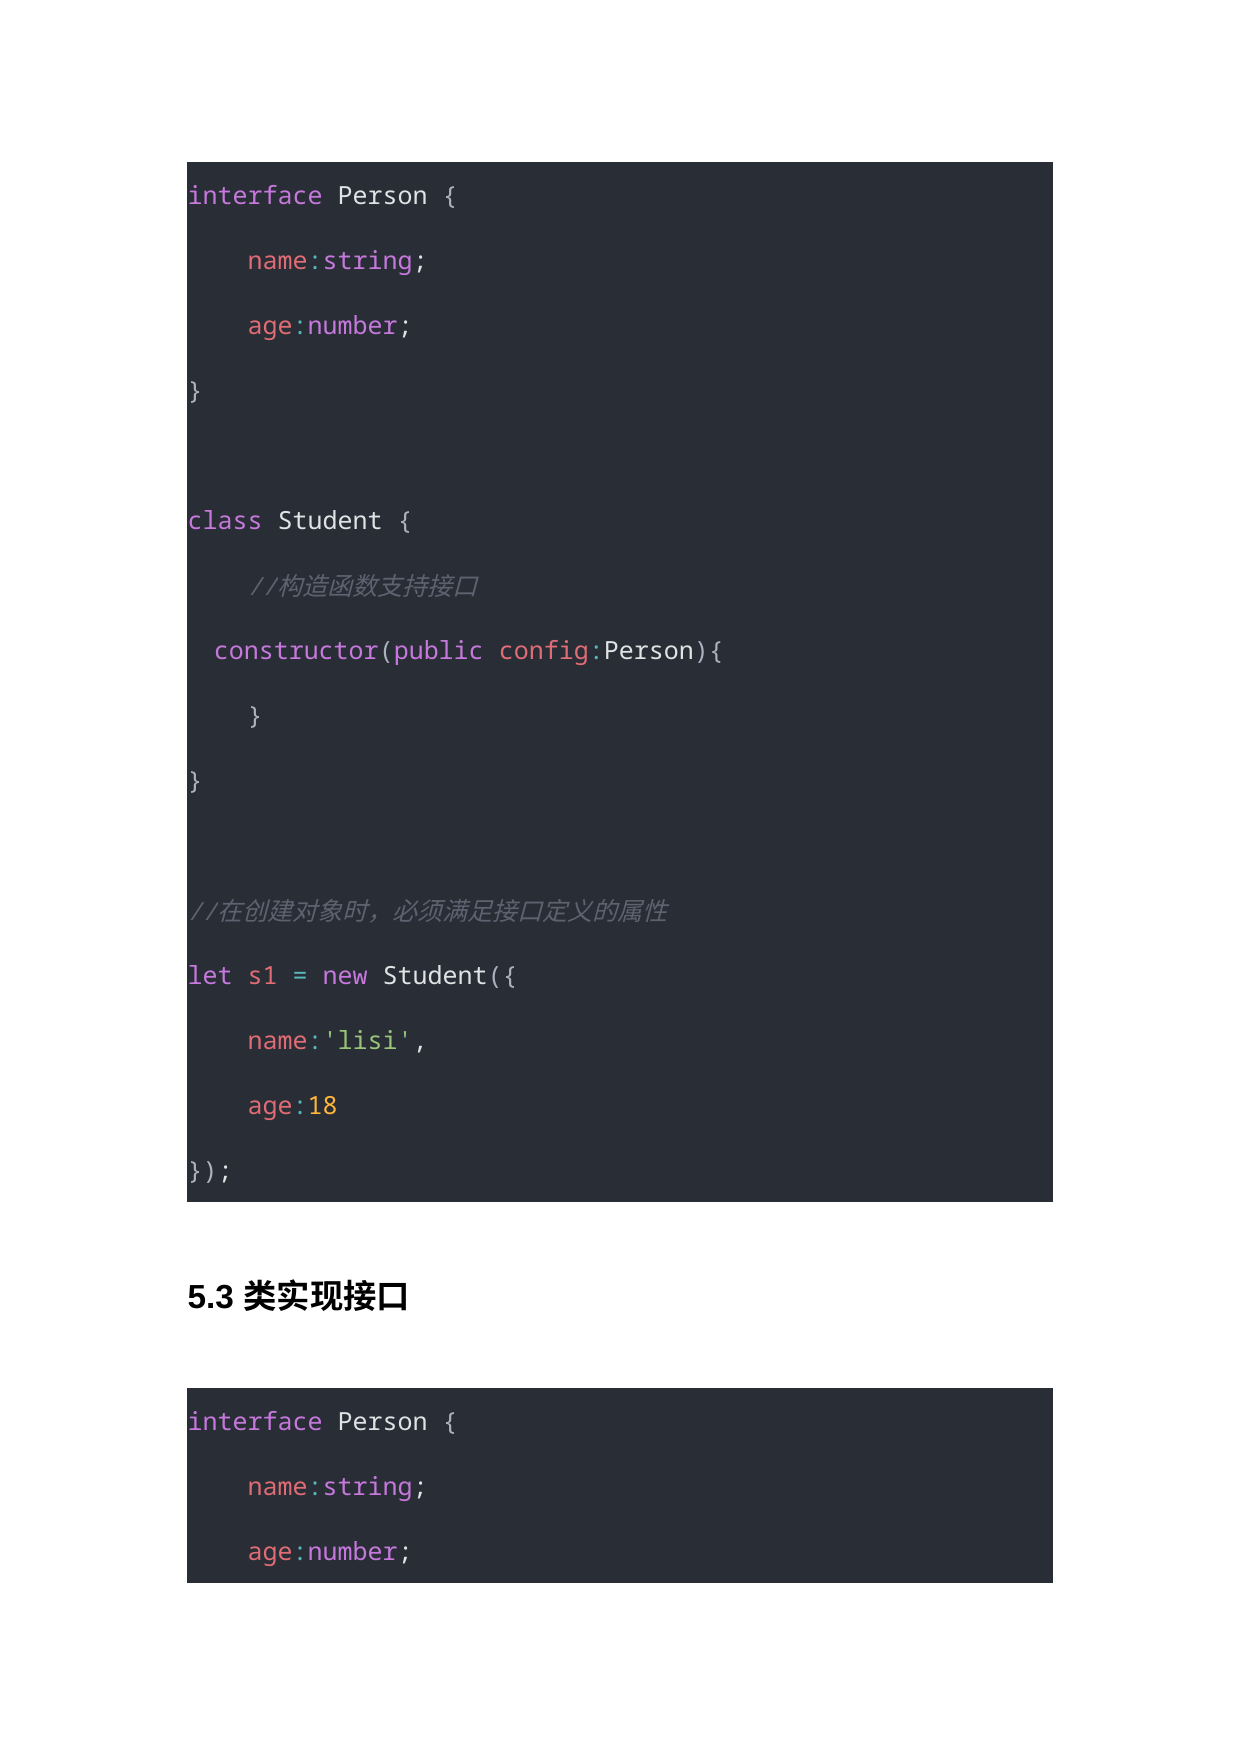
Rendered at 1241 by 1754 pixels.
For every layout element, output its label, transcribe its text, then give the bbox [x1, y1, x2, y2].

subtitle 5.3 类实现接口 [187, 1262, 1053, 1327]
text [187, 1388, 1053, 1583]
text interface Person { name:string; age:number; } class Student { //构造函数支持接口 constructor(public config:Person){ } } //在创建对象时，必须满足接口定义的属性 let s1 = new Student({ name:'lisi', age:18 }); [187, 162, 1053, 1202]
